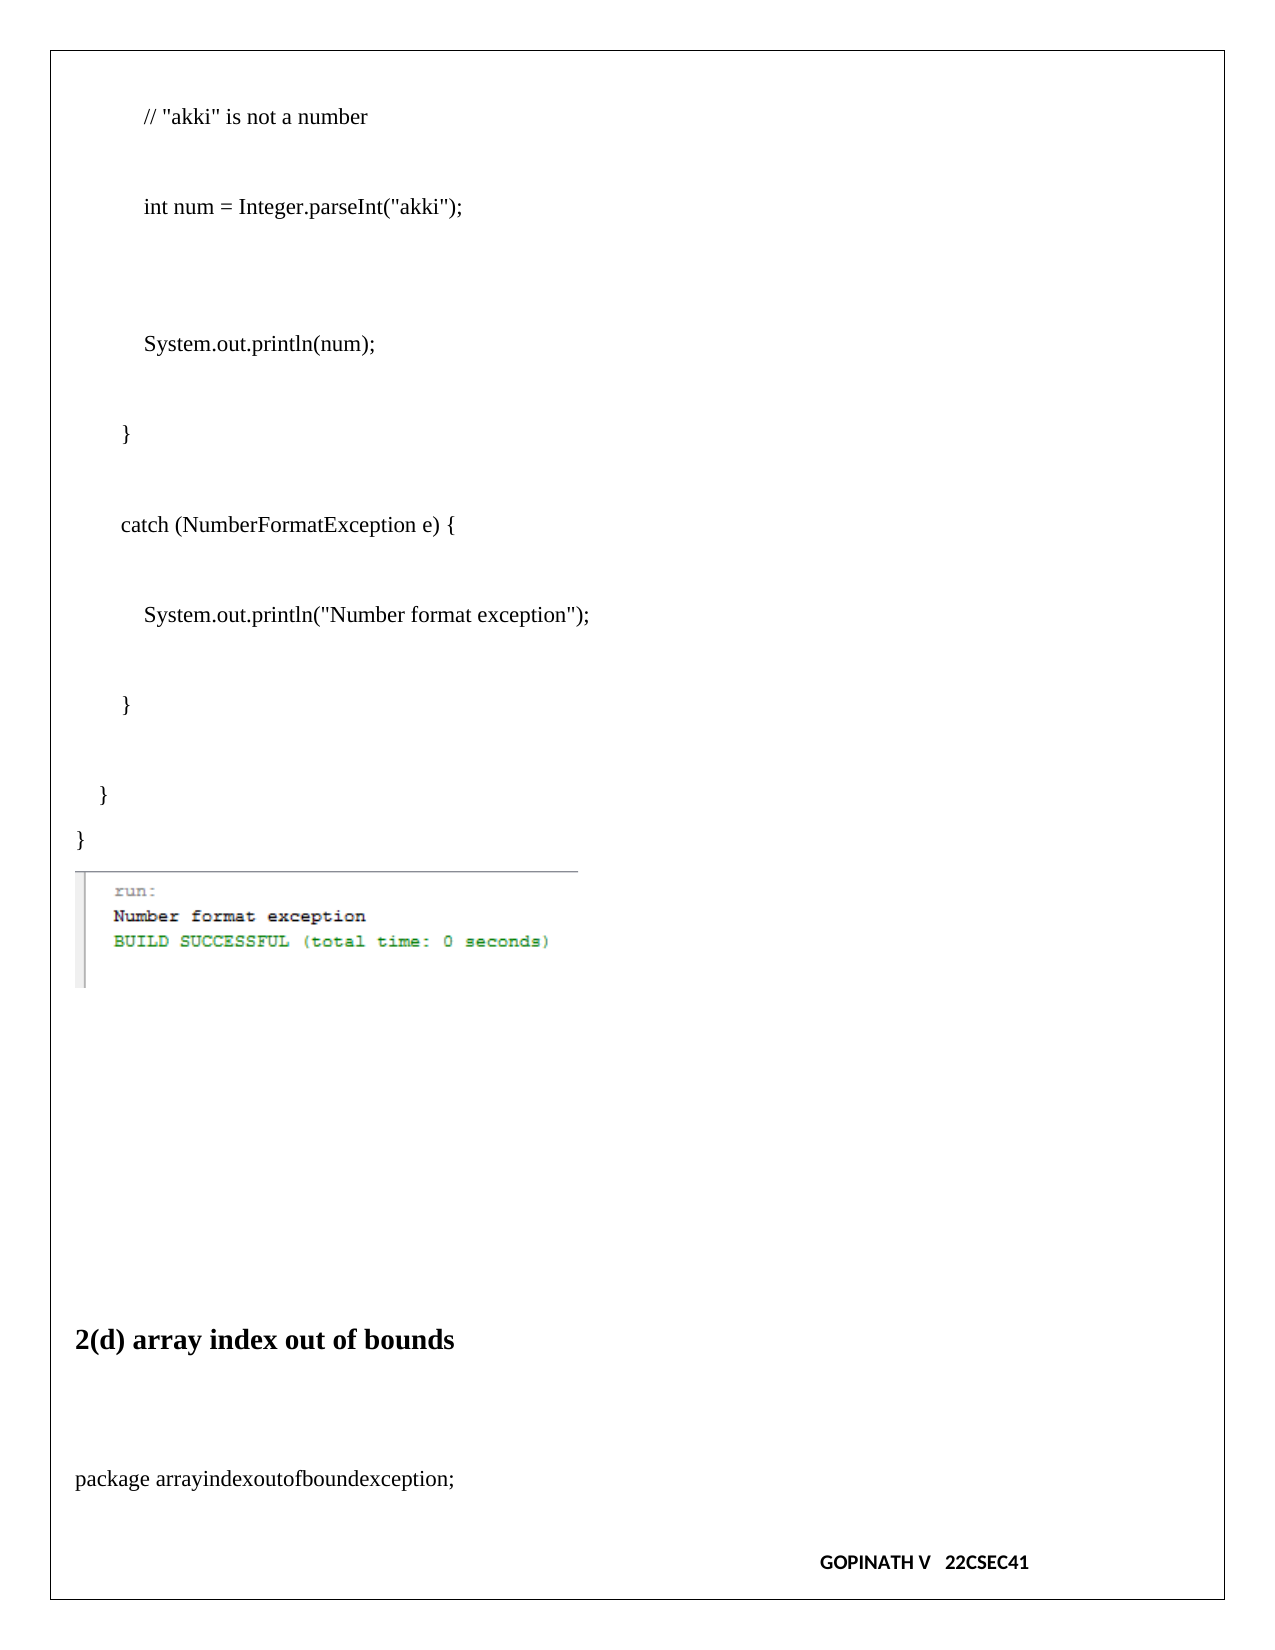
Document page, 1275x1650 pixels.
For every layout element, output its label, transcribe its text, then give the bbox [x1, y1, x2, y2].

text 2(d) array index out of bounds [75, 1322, 1200, 1355]
text // "akki" is not a number [75, 103, 1200, 129]
text } [75, 781, 1200, 808]
text package arrayindexoutofboundexception; [75, 1465, 1200, 1491]
text int num = Integer.parseInt("akki"); [75, 193, 1200, 219]
text } [75, 691, 1200, 717]
text System.out.println(num); [75, 330, 1200, 357]
text } [75, 826, 1200, 853]
text catch (NumberFormatException e) { [75, 511, 1200, 537]
picture [75, 871, 579, 988]
text System.out.println("Number format exception"); [75, 601, 1200, 627]
text } [75, 421, 1200, 447]
